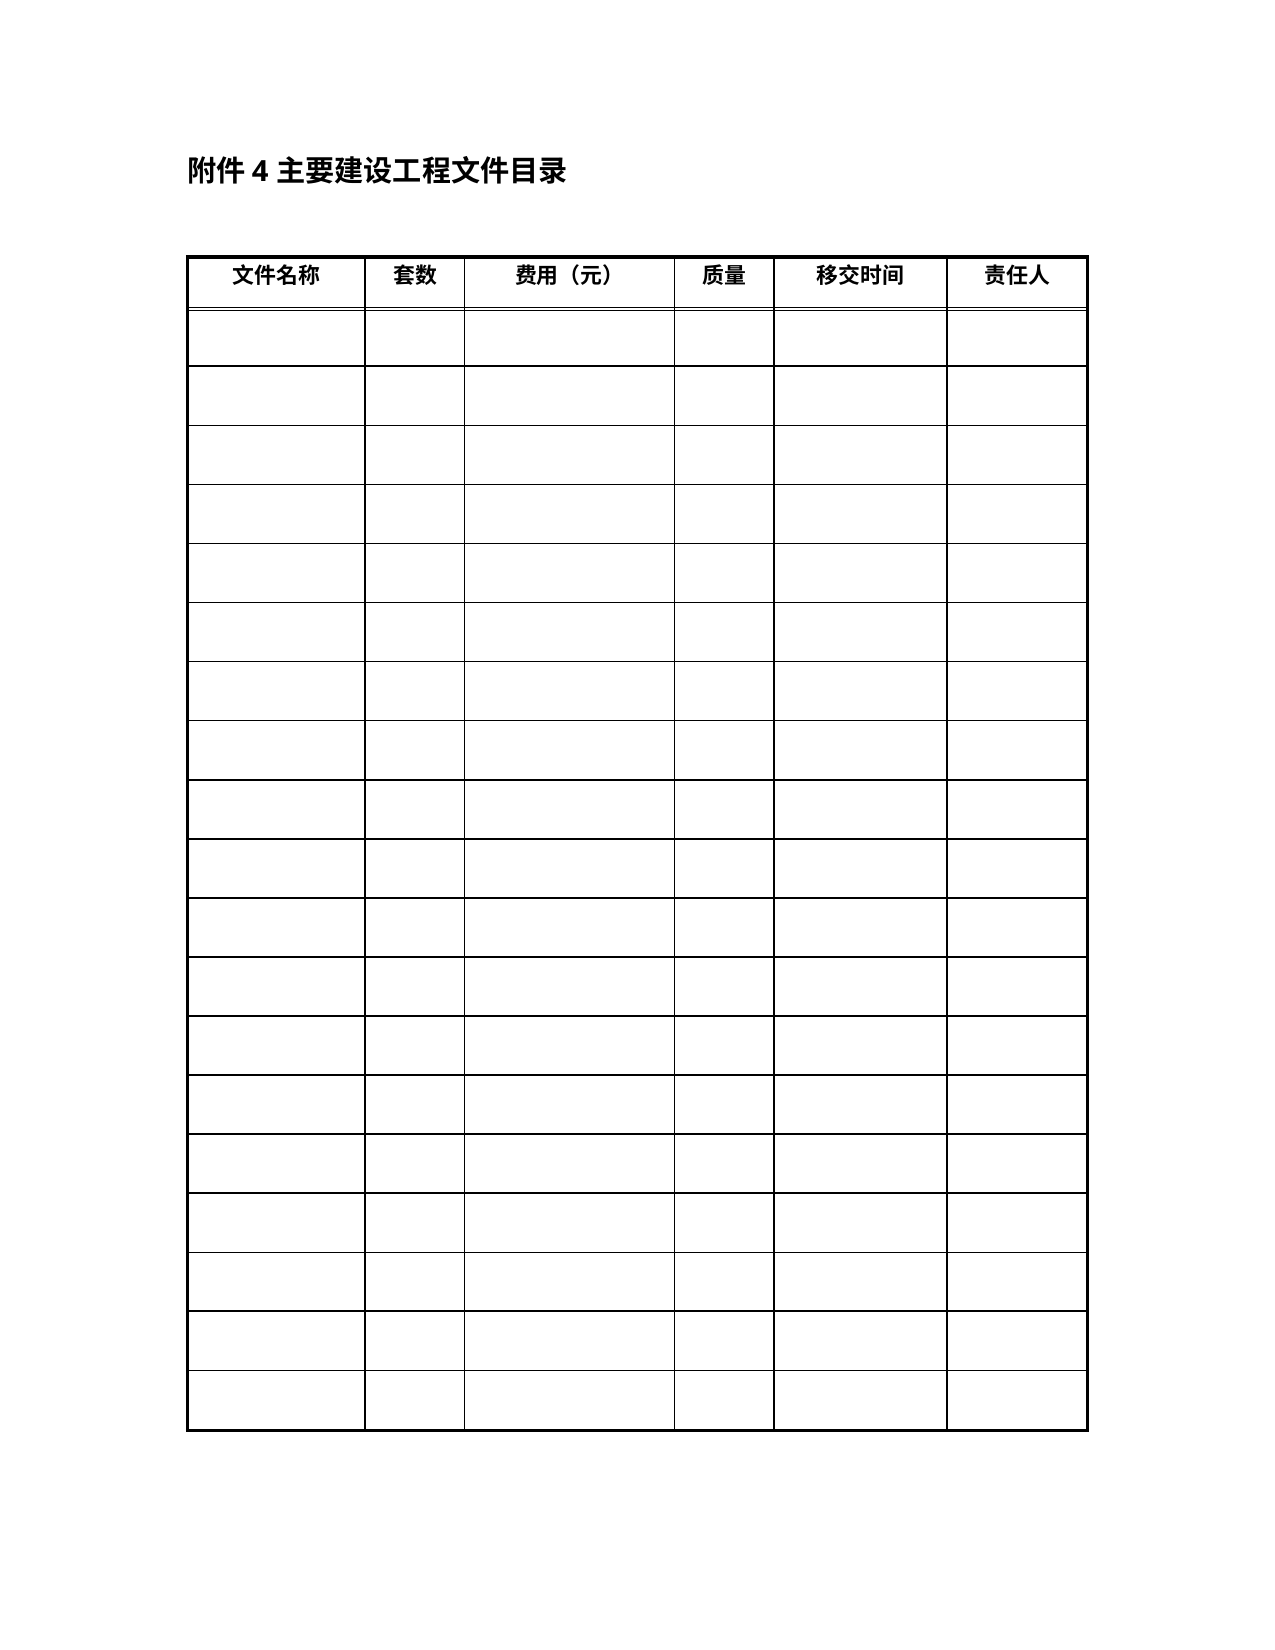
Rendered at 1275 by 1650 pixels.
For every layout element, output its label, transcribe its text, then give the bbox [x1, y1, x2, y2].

table_cell [465, 721, 674, 779]
table_cell [775, 367, 946, 424]
table_cell [775, 1253, 946, 1310]
table_cell [465, 1312, 674, 1369]
table_cell [948, 662, 1086, 720]
table_cell [189, 367, 364, 424]
table_cell [775, 1076, 946, 1133]
table_cell [465, 781, 674, 838]
table_cell [675, 311, 773, 365]
table_cell [948, 1312, 1086, 1369]
table_cell [675, 1076, 773, 1133]
table_cell [948, 899, 1086, 956]
table_cell [775, 840, 946, 897]
table_cell [948, 958, 1086, 1015]
table_cell [189, 603, 364, 661]
table_header 移交时间 [775, 259, 946, 306]
table_cell [366, 958, 464, 1015]
table_cell [675, 1312, 773, 1369]
table_cell [675, 899, 773, 956]
table_cell [775, 1371, 946, 1428]
table_cell [189, 311, 364, 365]
table_cell [948, 426, 1086, 483]
table_cell [948, 1194, 1086, 1251]
table_cell [465, 662, 674, 720]
table_cell [189, 1253, 364, 1310]
table_cell [189, 426, 364, 483]
table_cell [366, 1076, 464, 1133]
table_cell [948, 1076, 1086, 1133]
table_cell [675, 781, 773, 838]
table_cell [366, 544, 464, 602]
table_cell [366, 603, 464, 661]
table_cell [366, 367, 464, 424]
table_cell [465, 1371, 674, 1428]
table_cell [465, 544, 674, 602]
table_cell [465, 367, 674, 424]
table_header 质量 [675, 259, 773, 306]
table_cell [775, 1135, 946, 1192]
table_cell [465, 311, 674, 365]
table_cell [366, 1194, 464, 1251]
table_cell [675, 544, 773, 602]
table_cell [189, 1371, 364, 1428]
table_cell [189, 1135, 364, 1192]
table_cell [465, 1017, 674, 1074]
table_cell [775, 544, 946, 602]
table_cell [775, 721, 946, 779]
table_cell [948, 603, 1086, 661]
table_cell [675, 840, 773, 897]
table_cell [948, 367, 1086, 424]
table_cell [948, 1253, 1086, 1310]
table_cell [465, 899, 674, 956]
table_cell [675, 1135, 773, 1192]
table_cell [189, 721, 364, 779]
table_cell [775, 426, 946, 483]
table_cell [775, 958, 946, 1015]
table_cell [189, 544, 364, 602]
table_cell [675, 721, 773, 779]
table_cell [366, 1253, 464, 1310]
table_cell [675, 426, 773, 483]
table_cell [465, 1076, 674, 1133]
table_cell [675, 1194, 773, 1251]
table_cell [465, 1135, 674, 1192]
table_cell [465, 840, 674, 897]
table_cell [366, 1017, 464, 1074]
table_header 责任人 [948, 259, 1086, 306]
table_cell [675, 603, 773, 661]
table_cell [775, 1312, 946, 1369]
table_cell [366, 721, 464, 779]
table_header 文件名称 [189, 259, 364, 306]
table_cell [366, 426, 464, 483]
table_cell [775, 1194, 946, 1251]
table_cell [189, 958, 364, 1015]
table_cell [948, 781, 1086, 838]
table_cell [775, 662, 946, 720]
table_cell [675, 662, 773, 720]
table_cell [775, 311, 946, 365]
table_cell [948, 721, 1086, 779]
table_cell [366, 840, 464, 897]
table_cell [189, 1194, 364, 1251]
table_cell [775, 899, 946, 956]
table_cell [366, 899, 464, 956]
table_cell [189, 662, 364, 720]
table_cell [366, 1371, 464, 1428]
table_cell [948, 544, 1086, 602]
table_cell [948, 485, 1086, 543]
table_cell [675, 1017, 773, 1074]
table_cell [775, 1017, 946, 1074]
table_cell [366, 662, 464, 720]
table_cell [189, 840, 364, 897]
text 附件4 主要建设工程文件目录 [187, 150, 1087, 190]
table_cell [189, 1312, 364, 1369]
table_cell [675, 958, 773, 1015]
table_cell [189, 485, 364, 543]
table_cell [775, 603, 946, 661]
table_cell [366, 311, 464, 365]
table_cell [189, 1076, 364, 1133]
table_cell [465, 426, 674, 483]
table_header 套数 [366, 259, 464, 306]
table_cell [775, 781, 946, 838]
table_cell [465, 485, 674, 543]
table_header 费用（元） [465, 259, 674, 306]
table_cell [948, 1371, 1086, 1428]
table_cell [366, 485, 464, 543]
table_cell [465, 958, 674, 1015]
table_cell [366, 1312, 464, 1369]
table_cell [366, 781, 464, 838]
table_cell [675, 1253, 773, 1310]
table_cell [189, 899, 364, 956]
table_cell [775, 485, 946, 543]
table_cell [465, 603, 674, 661]
table_cell [189, 781, 364, 838]
table_cell [948, 1017, 1086, 1074]
table_cell [948, 1135, 1086, 1192]
table_cell [366, 1135, 464, 1192]
table_cell [465, 1194, 674, 1251]
table_cell [465, 1253, 674, 1310]
table_cell [675, 485, 773, 543]
table_cell [948, 311, 1086, 365]
table_cell [675, 367, 773, 424]
table_cell [675, 1371, 773, 1428]
table_cell [189, 1017, 364, 1074]
table_cell [948, 840, 1086, 897]
